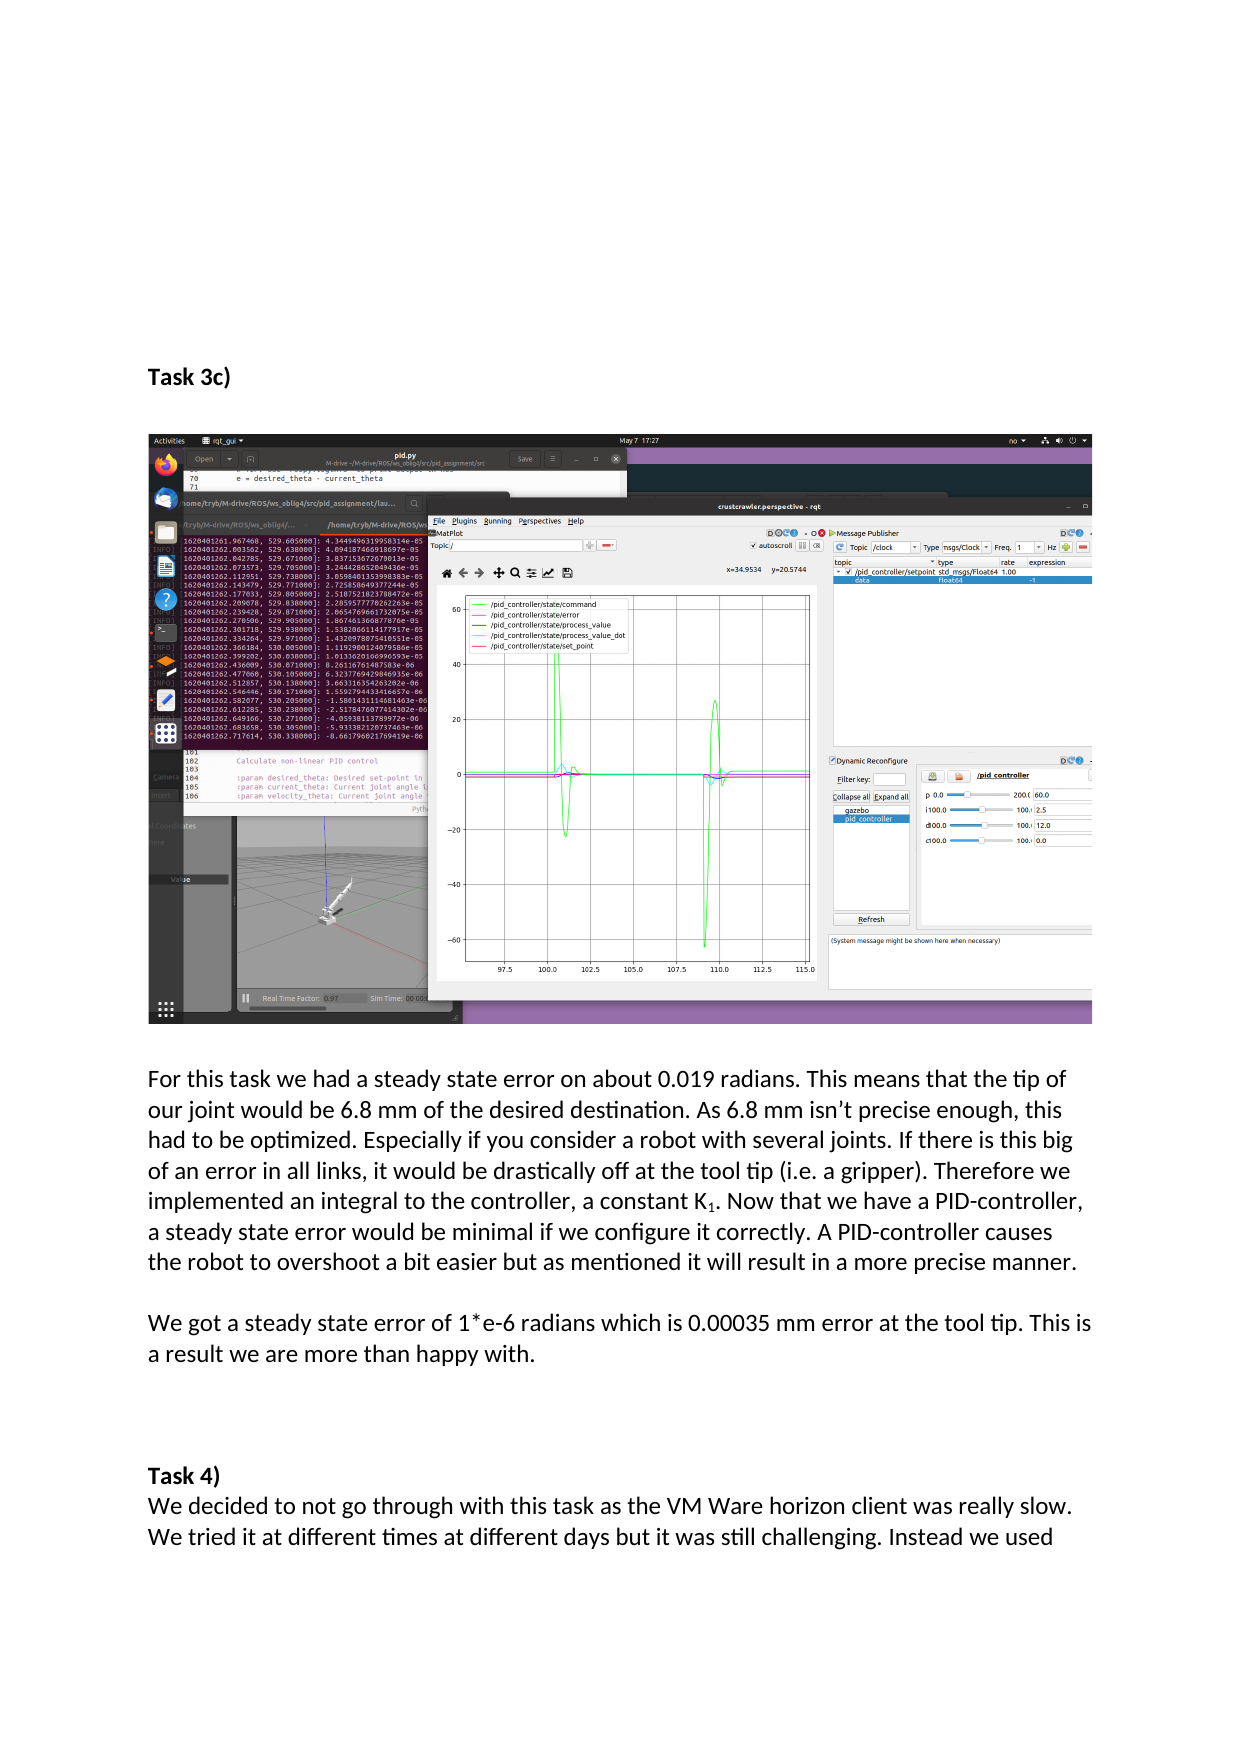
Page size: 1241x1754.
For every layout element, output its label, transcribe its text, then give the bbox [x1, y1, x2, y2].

text Task 3c) [148, 361, 1093, 392]
text We got a steady state error of 1*e-6 radians which is 0.00035 mm error at the tool tip. This is a result we are more than happy with. [148, 1307, 1093, 1368]
picture [148, 434, 1092, 1025]
text Task 4) [148, 1460, 1093, 1491]
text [148, 1491, 1093, 1552]
text For this task we had a steady state error on about 0.019 radians. This means that the tip of our joint would be 6.8 mm of the desired destination. As 6.8 mm isn’t precise enough, this had to be optimized. Especially if you consider a robot with several joints. If there is this big of an error in all links, it would be drastically off at the tool tip (i.e. a gripper). Therefore we implemented an integral to the controller, a constant K1. Now that we have a PID-controller, a steady state error would be minimal if we configure it correctly. A PID-controller causes the robot to overshoot a bit easier but as mentioned it will result in a more precise manner. [148, 1063, 1093, 1277]
